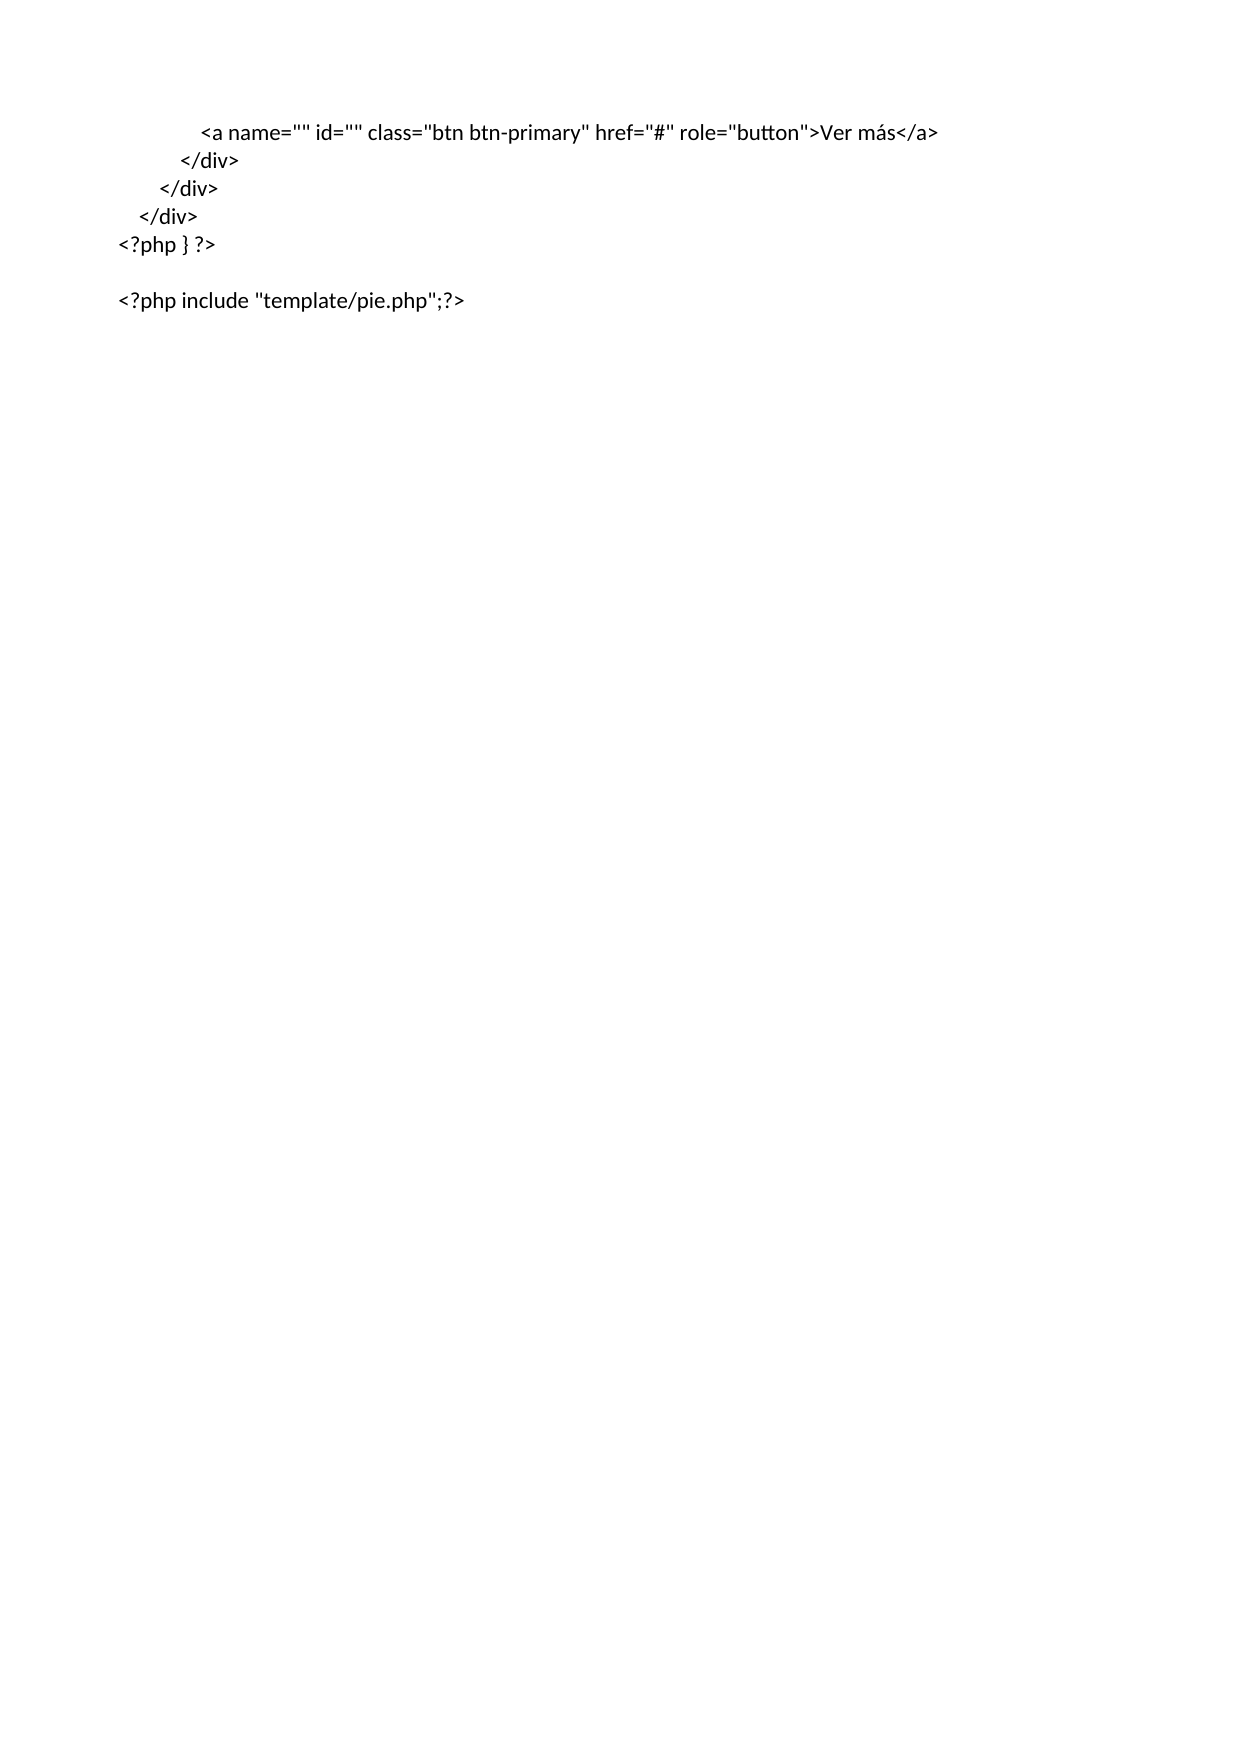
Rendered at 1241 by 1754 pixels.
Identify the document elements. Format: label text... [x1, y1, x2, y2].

text <?php include "template/pie.php";?> [118, 286, 1122, 314]
text </div> [118, 202, 1122, 230]
text </div> [118, 174, 1122, 202]
text <?php } ?> [118, 230, 1122, 258]
text <a name="" id="" class="btn btn-primary" href="#" role="button">Ver más</a> [118, 118, 1122, 146]
text </div> [118, 146, 1122, 174]
